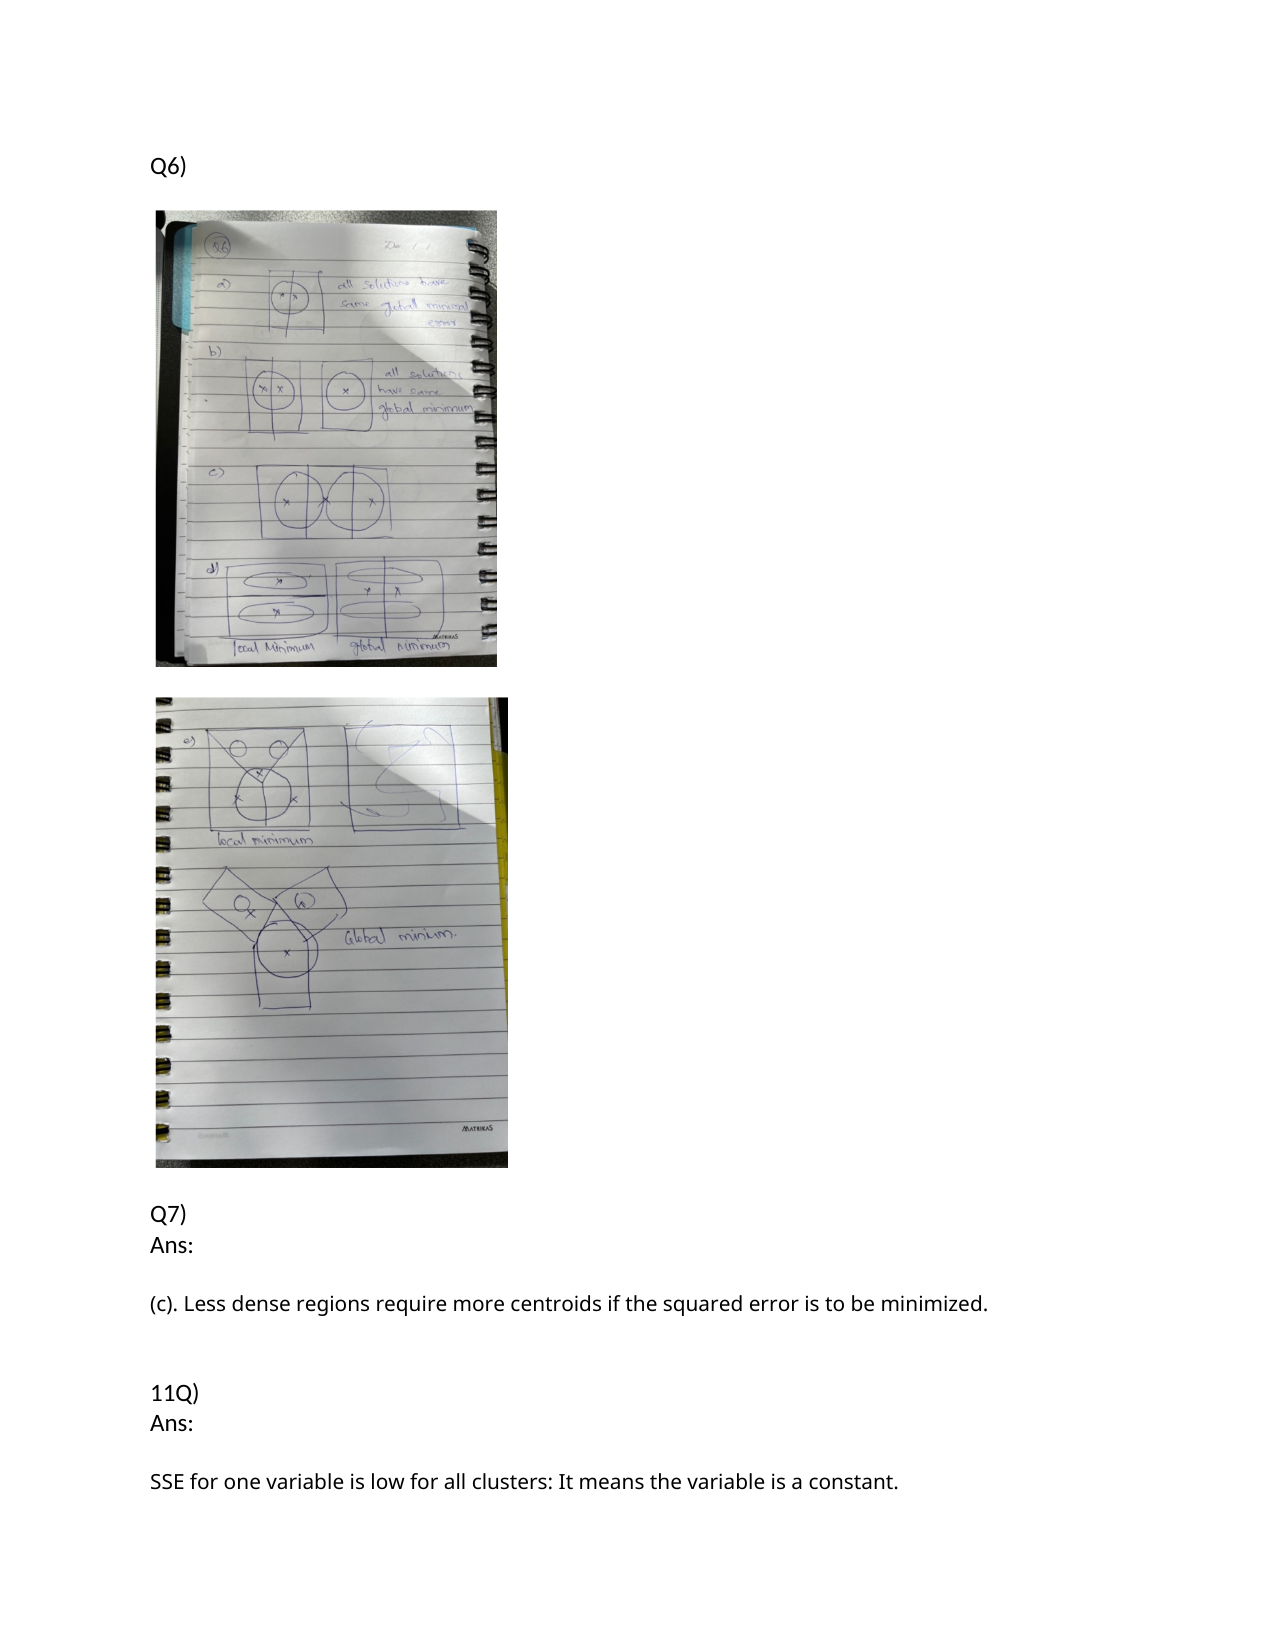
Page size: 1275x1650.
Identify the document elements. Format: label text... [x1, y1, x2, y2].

text 11Q) [150, 1377, 1125, 1407]
text Ans: [150, 1229, 1125, 1259]
text (c). Less dense regions require more centroids if the squared error is to be minimized. [150, 1289, 1125, 1317]
text Q6) [150, 150, 1125, 181]
text Ans: [150, 1407, 1125, 1438]
text SSE for one variable is low for all clusters: It means the variable is a constant. [150, 1467, 1125, 1496]
picture [156, 211, 497, 666]
text Q7) [150, 1198, 1125, 1229]
picture [156, 698, 508, 1167]
